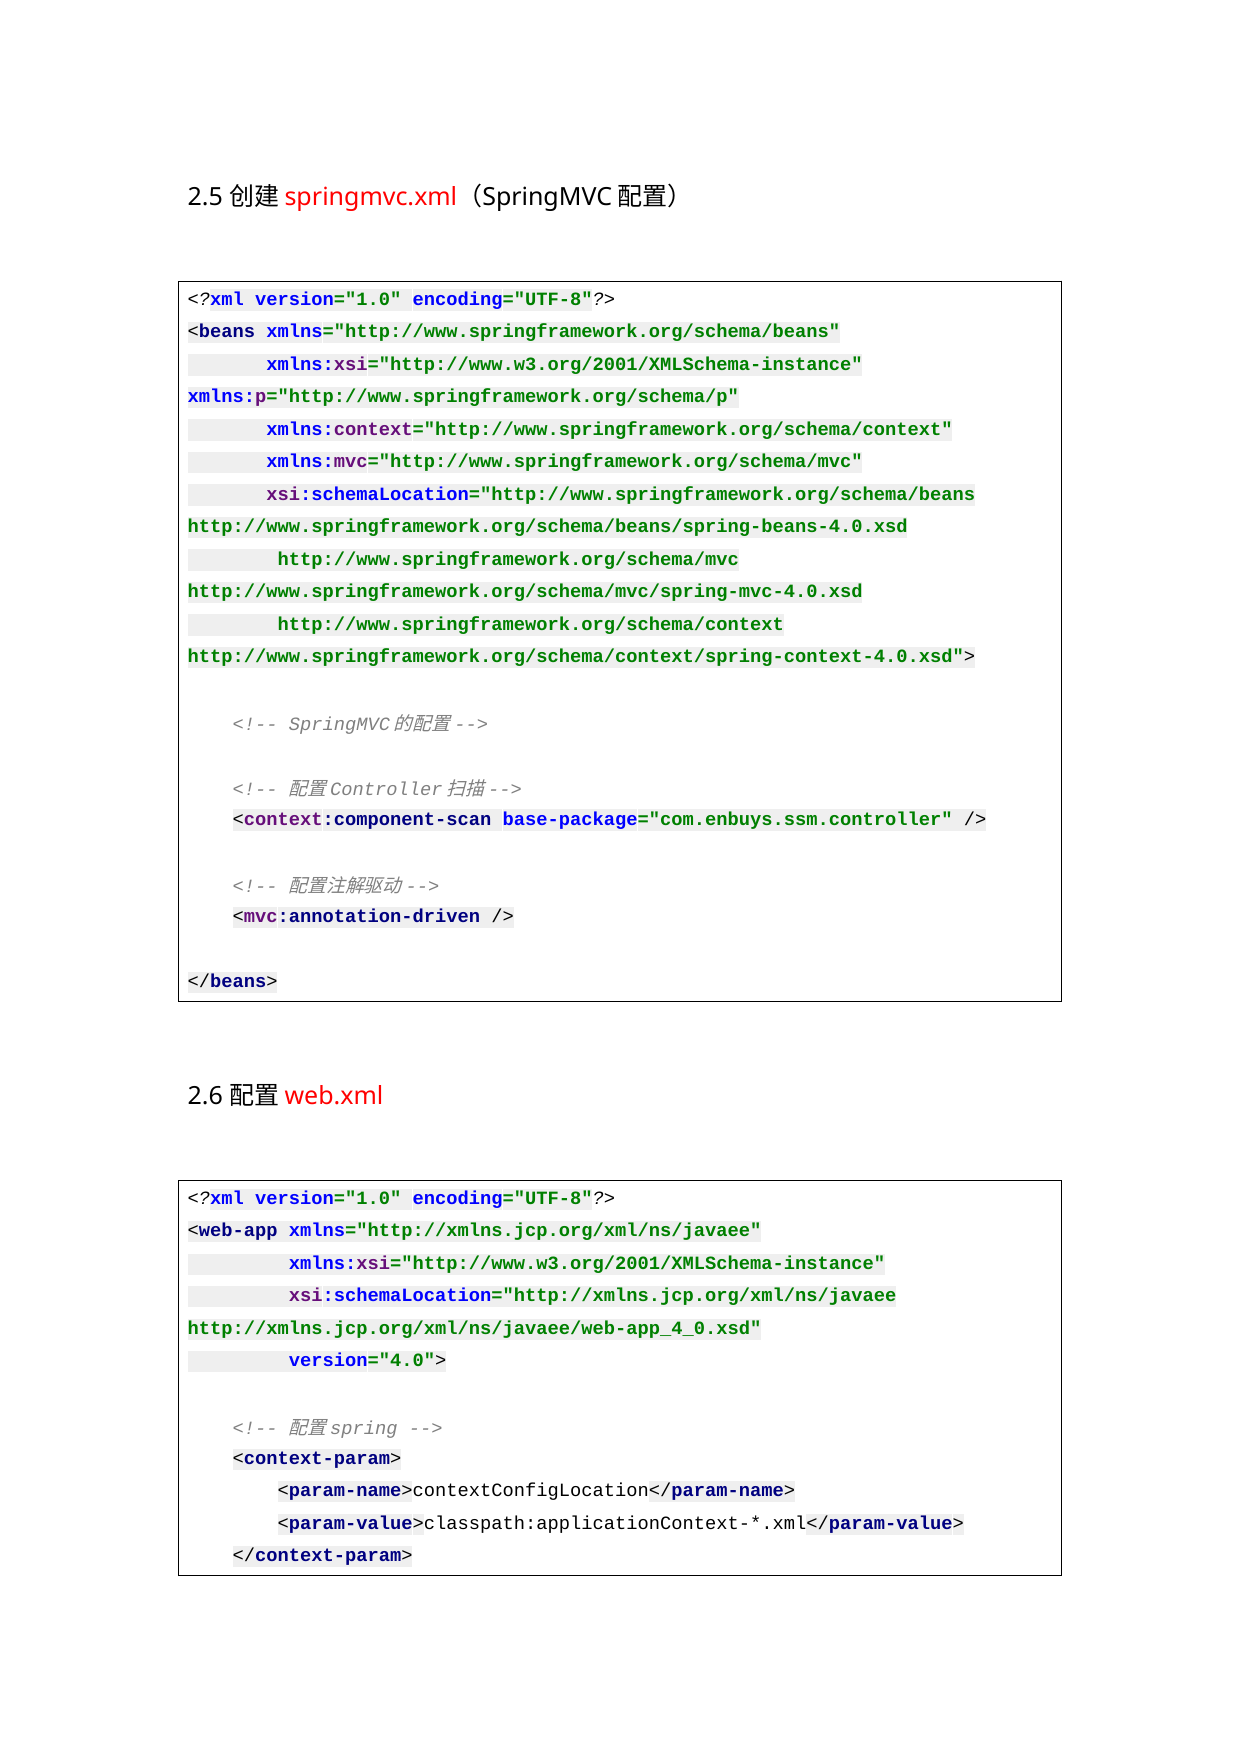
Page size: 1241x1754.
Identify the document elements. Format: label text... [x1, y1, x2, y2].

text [179, 1181, 1061, 1575]
subtitle 2.6 配置web.xml [187, 1061, 1053, 1126]
text <?xml version="1.0" encoding="UTF-8"?> <beans xmlns="http://www.springframework.org/schema/beans" xmlns:xsi="http://www.w3.org/2001/XMLSchema-instance" xmlns:p="http://www.springframework.org/schema/p" xmlns:context="http://www.springframework.org/schema/context" xmlns:mvc="http://www.springframework.org/schema/mvc" xsi:schemaLocation="http://www.springframework.org/schema/beans http://www.springframework.org/schema/beans/spring-beans-4.0.xsd http://www.springframework.org/schema/mvc http://www.springframework.org/schema/mvc/spring-mvc-4.0.xsd http://www.springframework.org/schema/context http://www.springframework.org/schema/context/spring-context-4.0.xsd"> <!-- SpringMVC的配置 --> <!-- 配置Controller扫描 --> <context:component-scan base-package="com.enbuys.ssm.controller" /> <!-- 配置注解驱动 --> <mvc:annotation-driven /> </beans> [179, 282, 1061, 1001]
subtitle 2.5 创建springmvc.xml（SpringMVC配置） [187, 162, 1053, 227]
